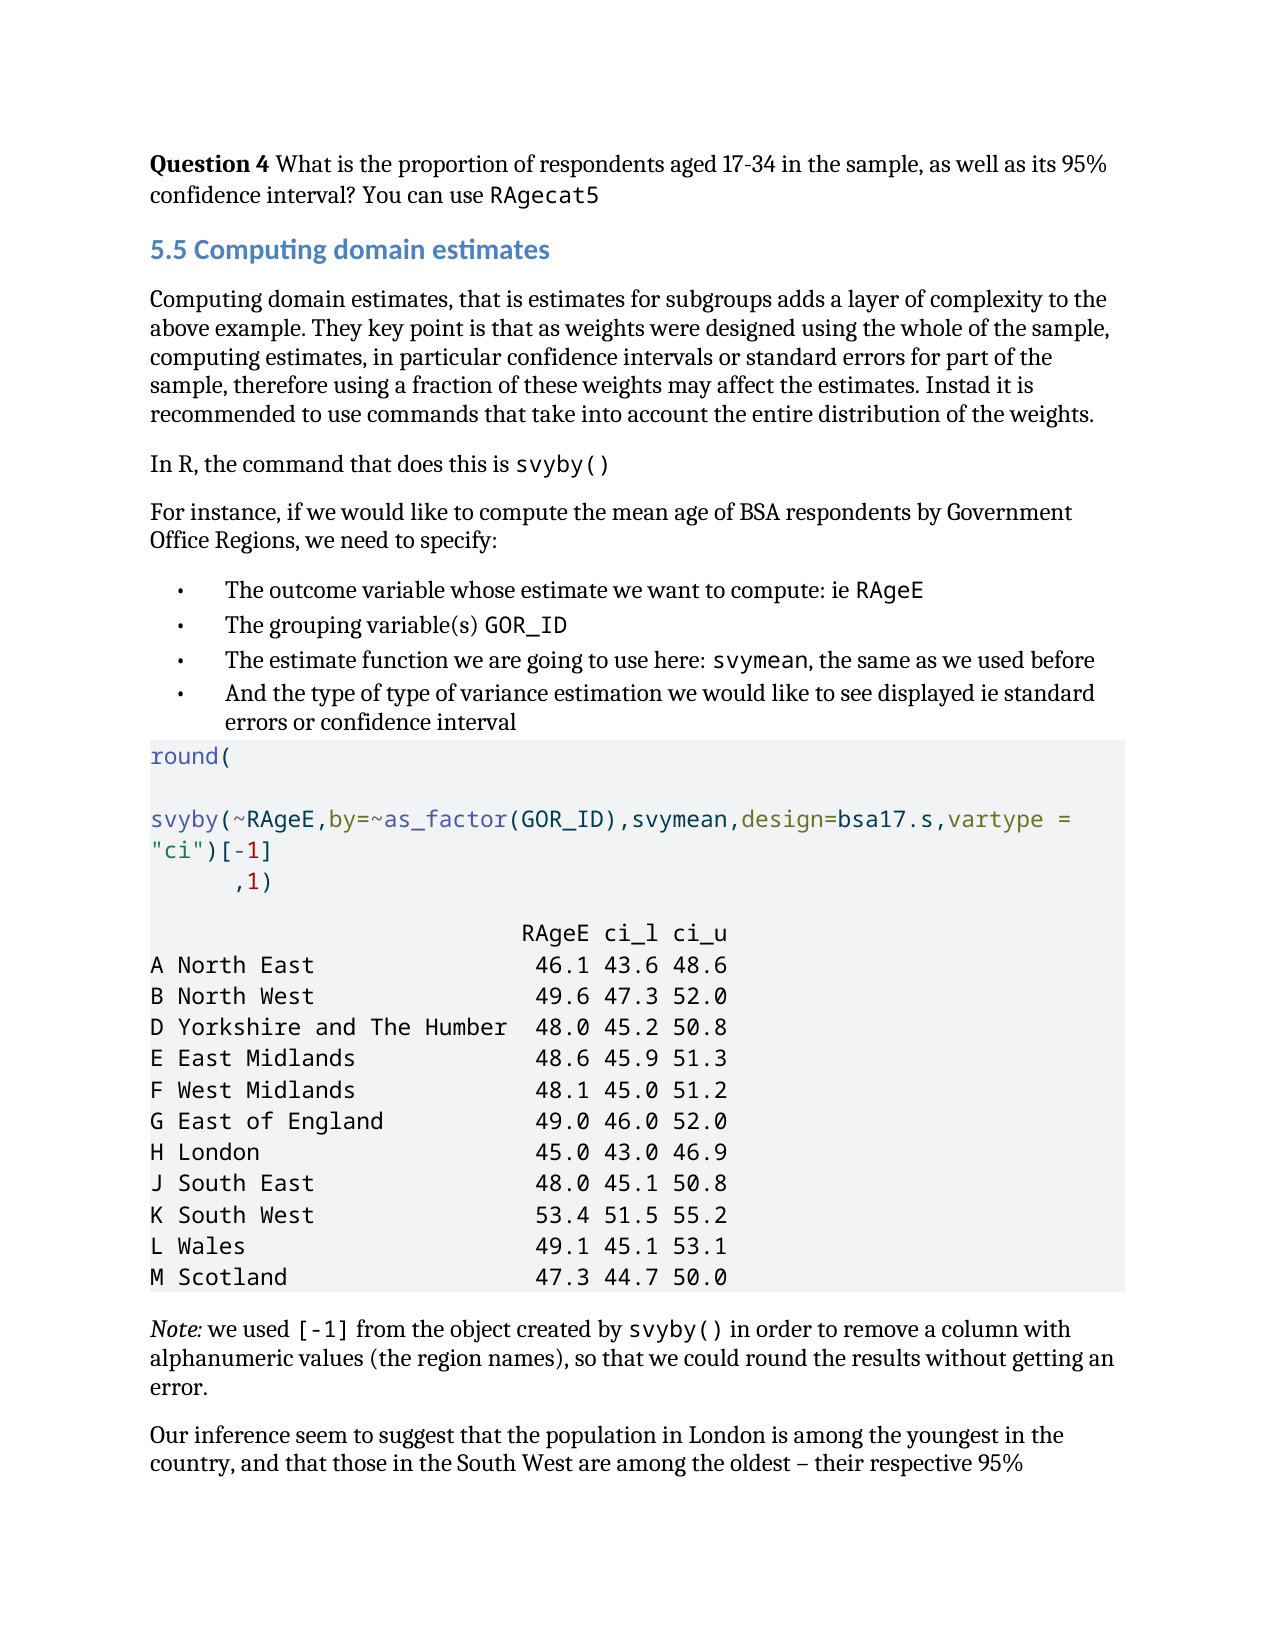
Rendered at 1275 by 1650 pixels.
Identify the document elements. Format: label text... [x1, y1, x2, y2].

list The grouping variable(s) GOR_ID [175, 609, 1125, 640]
list The estimate function we are going to use here: svymean, the same as we used before [175, 644, 1125, 675]
text round( svyby(~RAgeE,by=~as_factor(GOR_ID),svymean,design=bsa17.s,vartype = "ci")[-1] ,1) [150, 740, 1125, 896]
text Note: we used [-1] from the object created by svyby() in order to remove a column with alphanumeric values (the region names), so that we could round the results without getting an error. [150, 1313, 1125, 1402]
text In R, the command that does this is svyby() [150, 448, 1125, 479]
list And the type of type of variance estimation we would like to see displayed ie standard errors or confidence interval [175, 679, 1125, 736]
text Question 4 What is the proportion of respondents aged 17-34 in the sample, as well as its 95% confidence interval? You can use RAgecat5 [150, 150, 1125, 210]
list The outcome variable whose estimate we want to compute: ie RAgeE [175, 574, 1125, 605]
text RAgeE ci_l ci_u A North East 46.1 43.6 48.6 B North West 49.6 47.3 52.0 D Yorkshire and The Humber 48.0 45.2 50.8 E East Midlands 48.6 45.9 51.3 F West Midlands 48.1 45.0 51.2 G East of England 49.0 46.0 52.0 H London 45.0 43.0 46.9 J South East 48.0 45.1 50.8 K South West 53.4 51.5 55.2 L Wales 49.1 45.1 53.1 M Scotland 47.3 44.7 50.0 [150, 917, 1125, 1292]
text For instance, if we would like to compute the mean age of BSA respondents by Government Office Regions, we need to specify: [150, 498, 1125, 555]
text Computing domain estimates, that is estimates for subgroups adds a layer of complexity to the above example. They key point is that as weights were designed using the whole of the sample, computing estimates, in particular confidence intervals or standard errors for part of the sample, therefore using a fraction of these weights may affect the estimates. Instad it is recommended to use commands that take into account the entire distribution of the weights. [150, 285, 1125, 429]
subtitle 5.5 Computing domain estimates [150, 231, 1125, 266]
